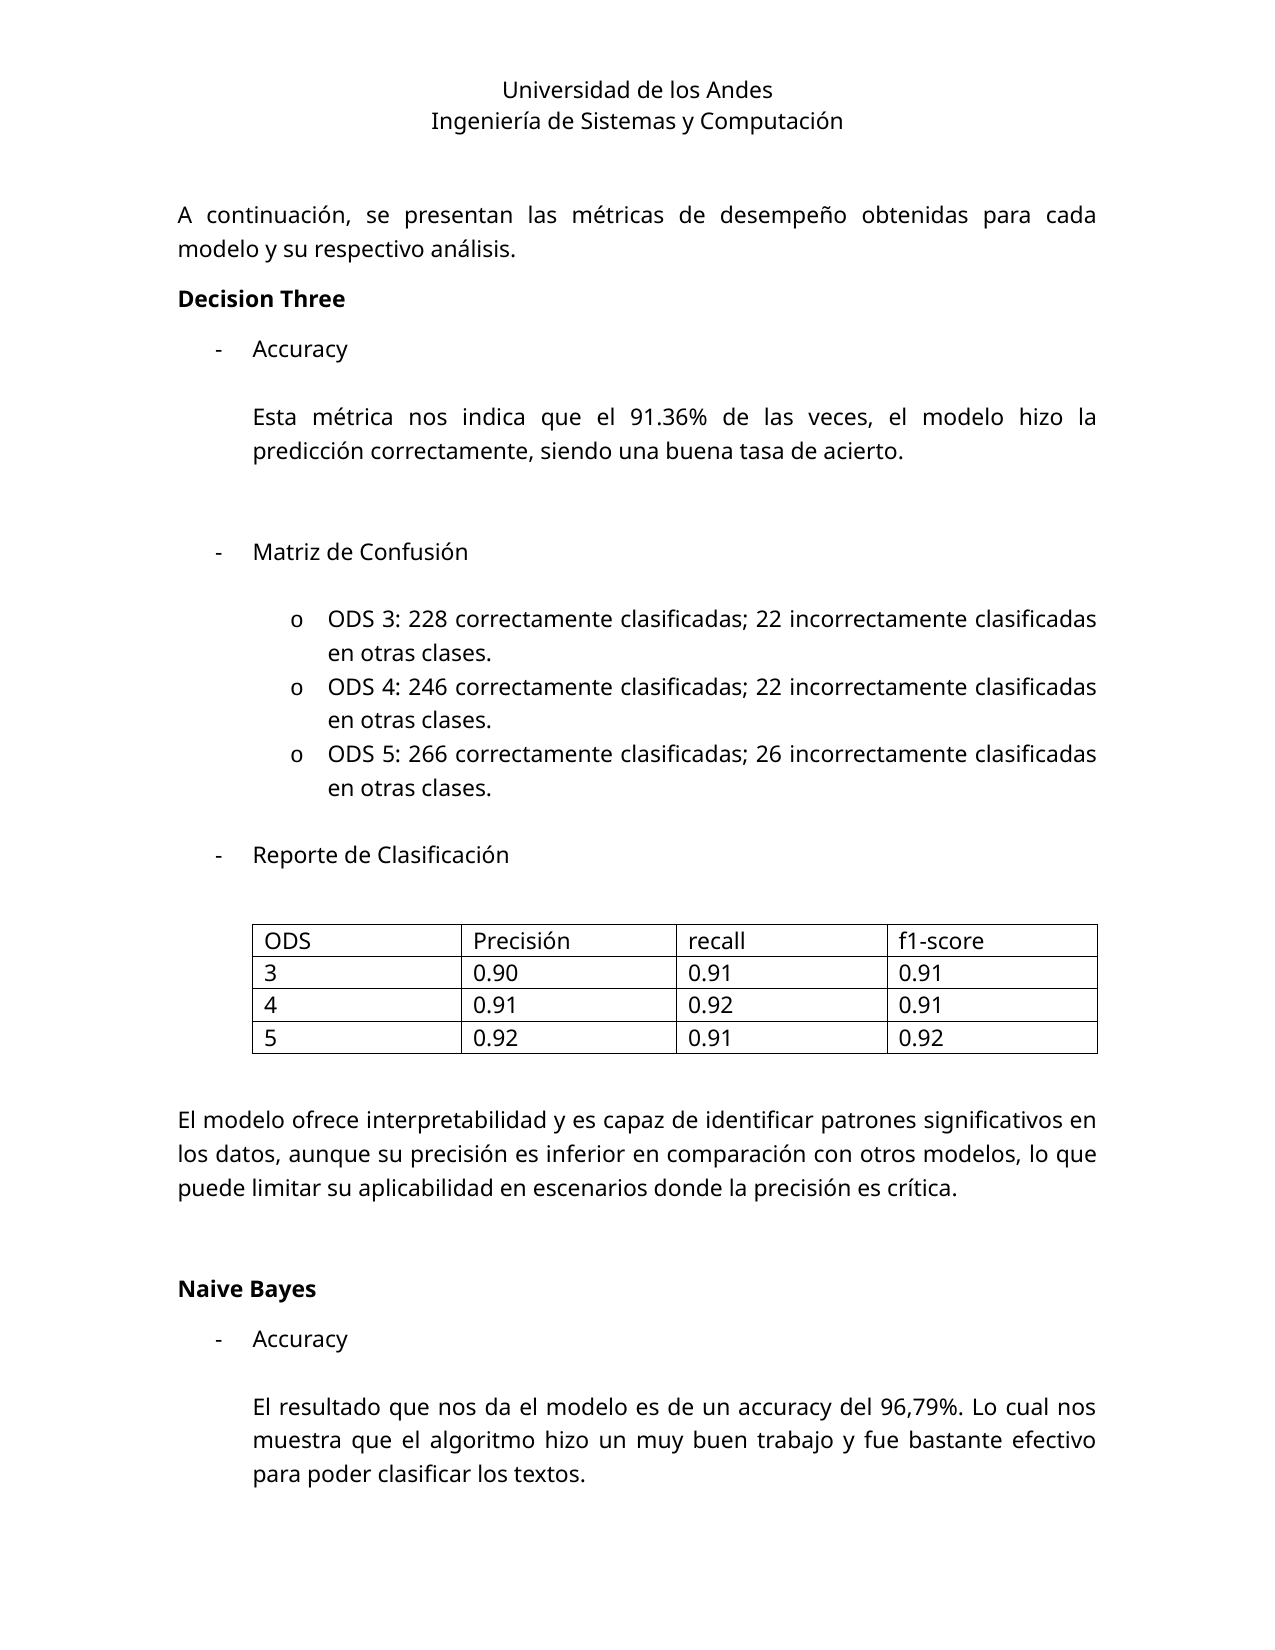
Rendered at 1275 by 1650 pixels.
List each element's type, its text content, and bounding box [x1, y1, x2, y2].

table_cell 3 [253, 957, 461, 988]
table_cell 0.91 [677, 957, 887, 988]
table_header recall [677, 925, 887, 956]
list Accuracy [215, 333, 1098, 364]
table_cell 0.92 [462, 1022, 676, 1053]
table_cell 0.92 [677, 989, 887, 1021]
table_cell 0.91 [462, 989, 676, 1021]
list Accuracy [215, 1323, 1098, 1354]
table_header Precisión [462, 925, 676, 956]
table_cell 5 [253, 1022, 461, 1053]
table_header f1-score [888, 925, 1097, 956]
list Matriz de Confusión [215, 535, 1098, 567]
table_cell 0.92 [888, 1022, 1097, 1053]
text Decision Three [177, 283, 1098, 314]
table_cell 4 [253, 989, 461, 1021]
list Reporte de Clasificación [215, 839, 1098, 871]
text A continuación, se presentan las métricas de desempeño obtenidas para cada modelo y su respectivo análisis. [177, 199, 1098, 264]
list ODS 5: 266 correctamente clasificadas; 26 incorrectamente clasificadas en otras clases. [290, 738, 1098, 803]
table_cell 0.90 [462, 957, 676, 988]
list ODS 4: 246 correctamente clasificadas; 22 incorrectamente clasificadas en otras clases. [290, 671, 1098, 736]
list El resultado que nos da el modelo es de un accuracy del 96,79%. Lo cual nos muestra que el algoritmo hizo un muy buen trabajo y fue bastante efectivo para poder clasificar los textos. [252, 1391, 1098, 1489]
text El modelo ofrece interpretabilidad y es capaz de identificar patrones significativos en los datos, aunque su precisión es inferior en comparación con otros modelos, lo que puede limitar su aplicabilidad en escenarios donde la precisión es crítica. [177, 1104, 1098, 1203]
table_cell 0.91 [888, 957, 1097, 988]
list Esta métrica nos indica que el 91.36% de las veces, el modelo hizo la predicción correctamente, siendo una buena tasa de acierto. [252, 401, 1098, 466]
table_cell 0.91 [888, 989, 1097, 1021]
table_cell 0.91 [677, 1022, 887, 1053]
text Naive Bayes [177, 1273, 1098, 1304]
list ODS 3: 228 correctamente clasificadas; 22 incorrectamente clasificadas en otras clases. [290, 603, 1098, 668]
table_header ODS [253, 925, 461, 956]
